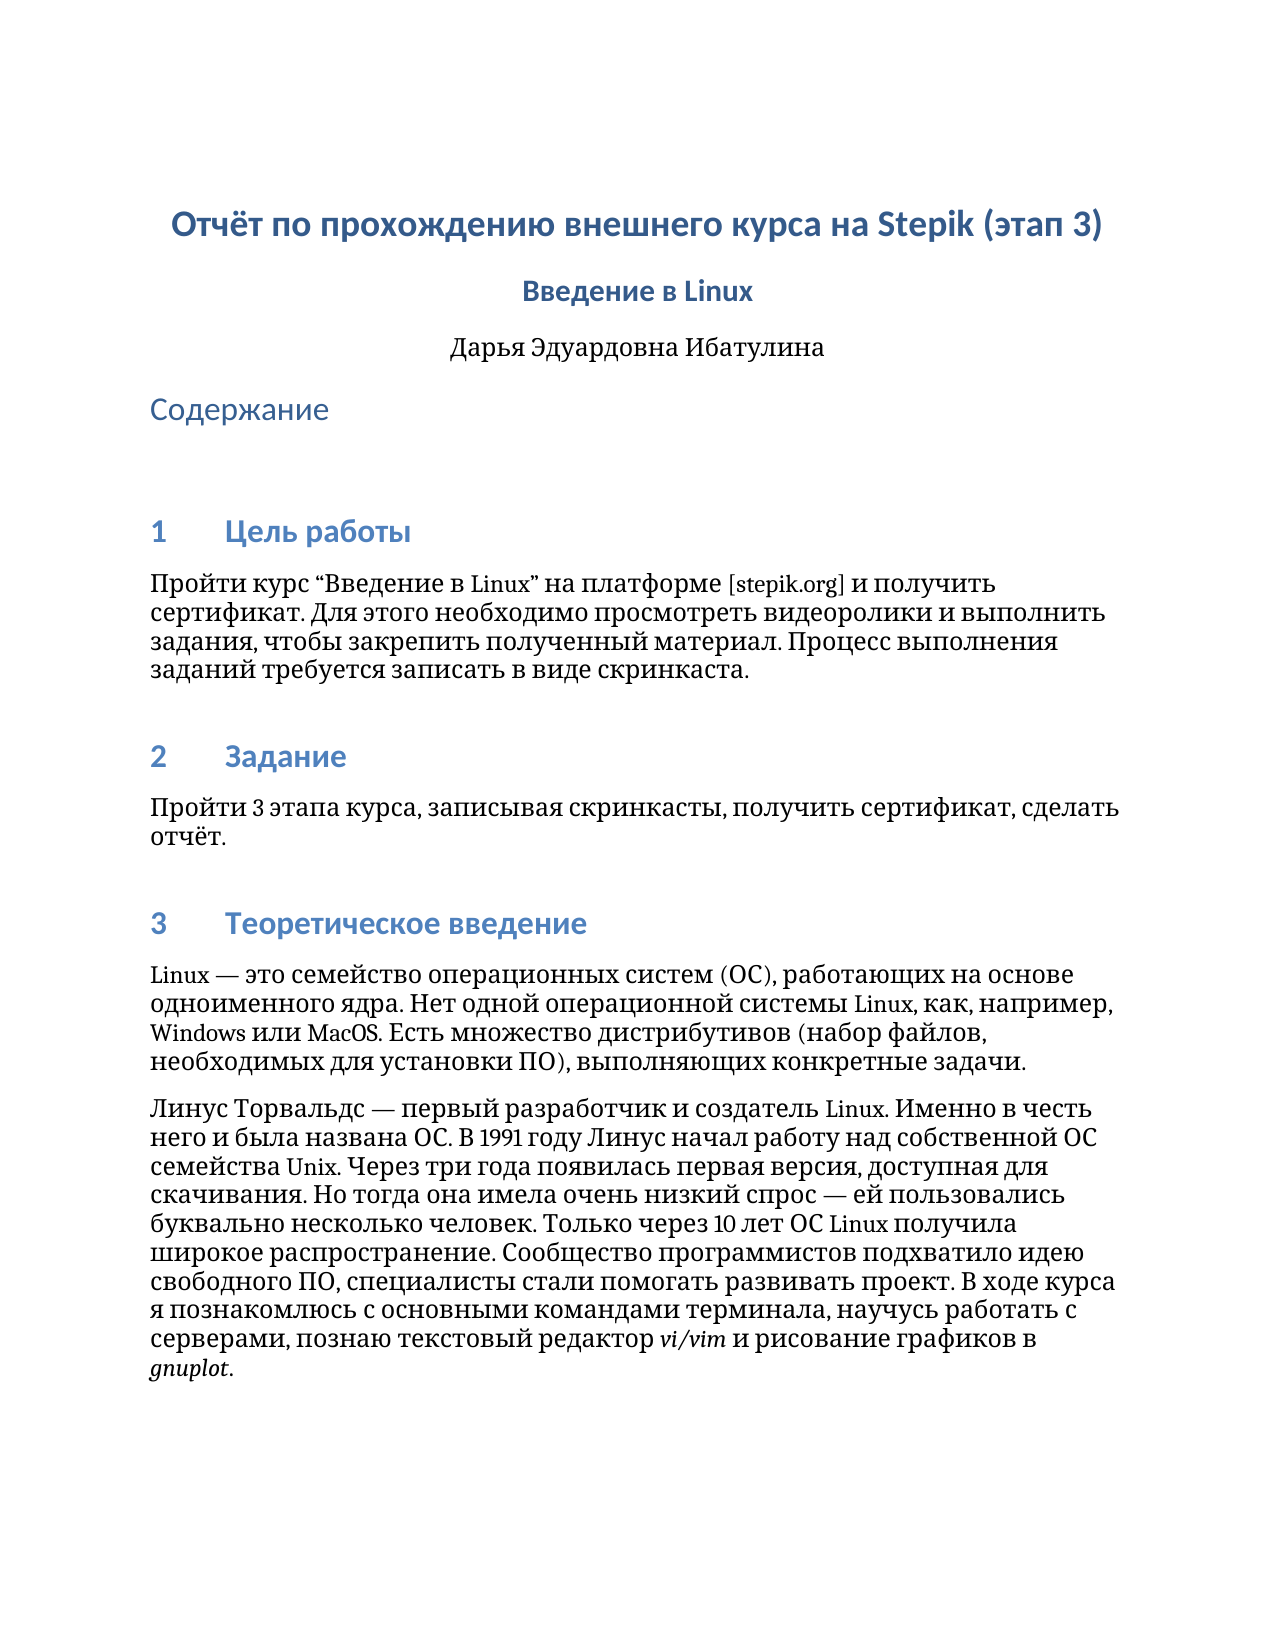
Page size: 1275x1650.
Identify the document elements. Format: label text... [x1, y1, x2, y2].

text Linux — это семейство операционных систем (ОС), работающих на основе одноименного ядра. Нет одной операционной системы Linux, как, например, Windows или MacOS. Есть множество дистрибутивов (набор файлов, необходимых для установки ПО), выполняющих конкретные задачи. [150, 961, 1125, 1076]
text Линус Торвальдс — первый разработчик и создатель Linux. Именно в честь него и была названа ОС. В 1991 году Линус начал работу над собственной ОС семейства Unix. Через три года появилась первая версия, доступная для скачивания. Но тогда она имела очень низкий спрос — ей пользовались буквально несколько человек. Только через 10 лет ОС Linux получила широкое распространение. Сообщество программистов подхватило идею свободного ПО, специалисты стали помогать развивать проект. В ходе курса я познакомлюсь с основными командами терминала, научусь работать с серверами, познаю текстовый редактор vi/vim и рисование графиков в gnuplot. [150, 1095, 1125, 1383]
subtitle 1 Цель работы [150, 510, 1125, 551]
title Отчёт по прохождению внешнего курса на Stepik (этап 3) [150, 200, 1125, 246]
subtitle Введение в Linux [150, 271, 1125, 309]
text Пройти 3 этапа курса, записывая скринкасты, получить сертификат, сделать отчёт. [150, 794, 1125, 852]
subtitle 2 Задание [150, 735, 1125, 776]
text Пройти курс “Введение в Linux” на платформе [stepik.org] и получить сертификат. Для этого необходимо просмотреть видеоролики и выполнить задания, чтобы закрепить полученный материал. Процесс выполнения заданий требуется записать в виде скринкаста. [150, 570, 1125, 685]
text Дарья Эдуардовна Ибатулина [150, 334, 1125, 363]
subtitle 3 Теоретическое введение [150, 902, 1125, 943]
